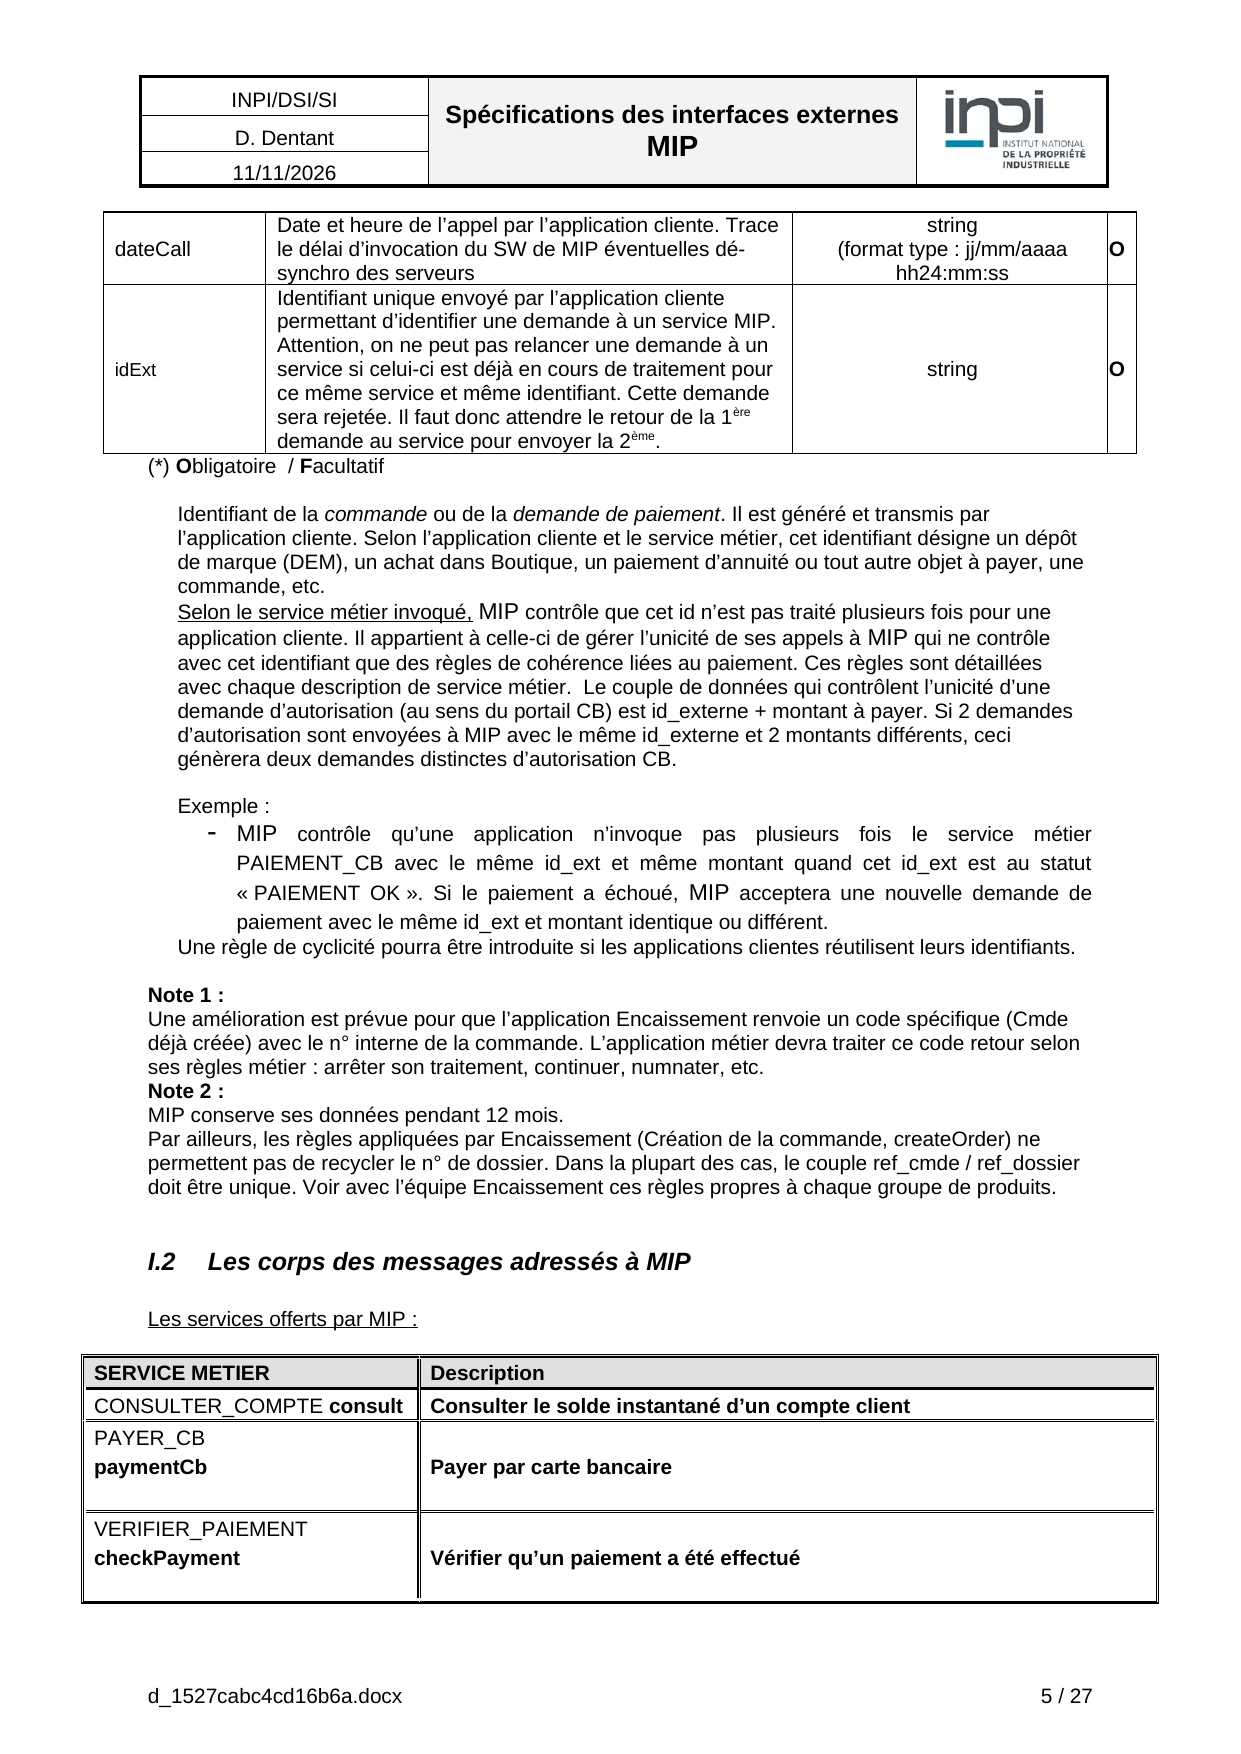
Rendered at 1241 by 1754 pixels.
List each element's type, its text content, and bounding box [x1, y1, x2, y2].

table_cell string (format type : jj/mm/aaaa hh24:mm:ss [793, 213, 1107, 284]
table_cell dateCall [104, 213, 265, 284]
table_cell Payer par carte bancaire [421, 1419, 1156, 1510]
table_cell CONSULTER_COMPTE consult [84, 1387, 417, 1419]
list MIP contrôle qu’une application n’invoque pas plusieurs fois le service métier PAIEMENT_CB avec le même id_ext et même montant quand cet id_ext est au statut « PAIEMENT OK ». Si le paiement a échoué, MIP acceptera une nouvelle demande de paiement avec le même id_ext et montant identique ou différent. [207, 818, 1092, 935]
text (*) Obligatoire / Facultatif [148, 454, 1092, 478]
table_cell Identifiant unique envoyé par l’application cliente permettant d’identifier une demande à un service MIP. Attention, on ne peut pas relancer une demande à un service si celui-ci est déjà en cours de traitement pour ce même service et même identifiant. Cette demande sera rejetée. Il faut donc attendre le retour de la 1ère demande au service pour envoyer la 2ème. [266, 285, 792, 453]
text Les services offerts par MIP : [148, 1306, 1092, 1330]
table_cell Consulter le solde instantané d’un compte client [421, 1387, 1156, 1419]
text Une amélioration est prévue pour que l’application Encaissement renvoie un code spécifique (Cmde déjà créée) avec le n° interne de la commande. L’application métier devra traiter ce code retour selon ses règles métier : arrêter son traitement, continuer, numnater, etc. [148, 1007, 1092, 1079]
table_cell idExt [104, 285, 265, 453]
table_cell PAYER_CB paymentCb [84, 1419, 418, 1510]
table_cell VERIFIER_PAIEMENT checkPayment [84, 1510, 419, 1601]
text Note 1 : [148, 983, 1092, 1007]
text Identifiant de la commande ou de la demande de paiement. Il est généré et transmis par l’application cliente. Selon l’application cliente et le service métier, cet identifiant désigne un dépôt de marque (DEM), un achat dans Boutique, un paiement d’annuité ou tout autre objet à payer, une commande, etc. [177, 502, 1092, 598]
text Par ailleurs, les règles appliquées par Encaissement (Création de la commande, createOrder) ne permettent pas de recycler le n° de dossier. Dans la plupart des cas, le couple ref_cmde / ref_dossier doit être unique. Voir avec l’équipe Encaissement ces règles propres à chaque groupe de produits. [148, 1127, 1092, 1198]
text Exemple : [177, 794, 1092, 818]
text MIP conserve ses données pendant 12 mois. [148, 1103, 1092, 1127]
table_cell string [793, 285, 1107, 453]
table_header Description [419, 1357, 1156, 1387]
text Note 2 : [148, 1079, 1092, 1103]
table_cell O [1108, 213, 1136, 284]
text Une règle de cyclicité pourra être introduite si les applications clientes réutilisent leurs identifiants. [177, 935, 1092, 959]
table_cell Date et heure de l’appel par l’application cliente. Trace le délai d’invocation du SW de MIP éventuelles dé-synchro des serveurs [266, 213, 792, 284]
subtitle Les corps des messages adressés à MIP [148, 1247, 1092, 1276]
table_header SERVICE METIER [84, 1358, 419, 1387]
picture [932, 82, 1092, 181]
table_cell Vérifier qu’un paiement a été effectué [419, 1510, 1156, 1601]
table_cell O [1108, 285, 1136, 453]
text Selon le service métier invoqué, MIP contrôle que cet id n’est pas traité plusieurs fois pour une application cliente. Il appartient à celle-ci de gérer l’unicité de ses appels à MIP qui ne contrôle avec cet identifiant que des règles de cohérence liées au paiement. Ces règles sont détaillées avec chaque description de service métier. Le couple de données qui contrôlent l’unicité d’une demande d’autorisation (au sens du portail CB) est id_externe + montant à payer. Si 2 demandes d’autorisation sont envoyées à MIP avec le même id_externe et 2 montants différents, ceci génèrera deux demandes distinctes d’autorisation CB. [177, 598, 1092, 770]
